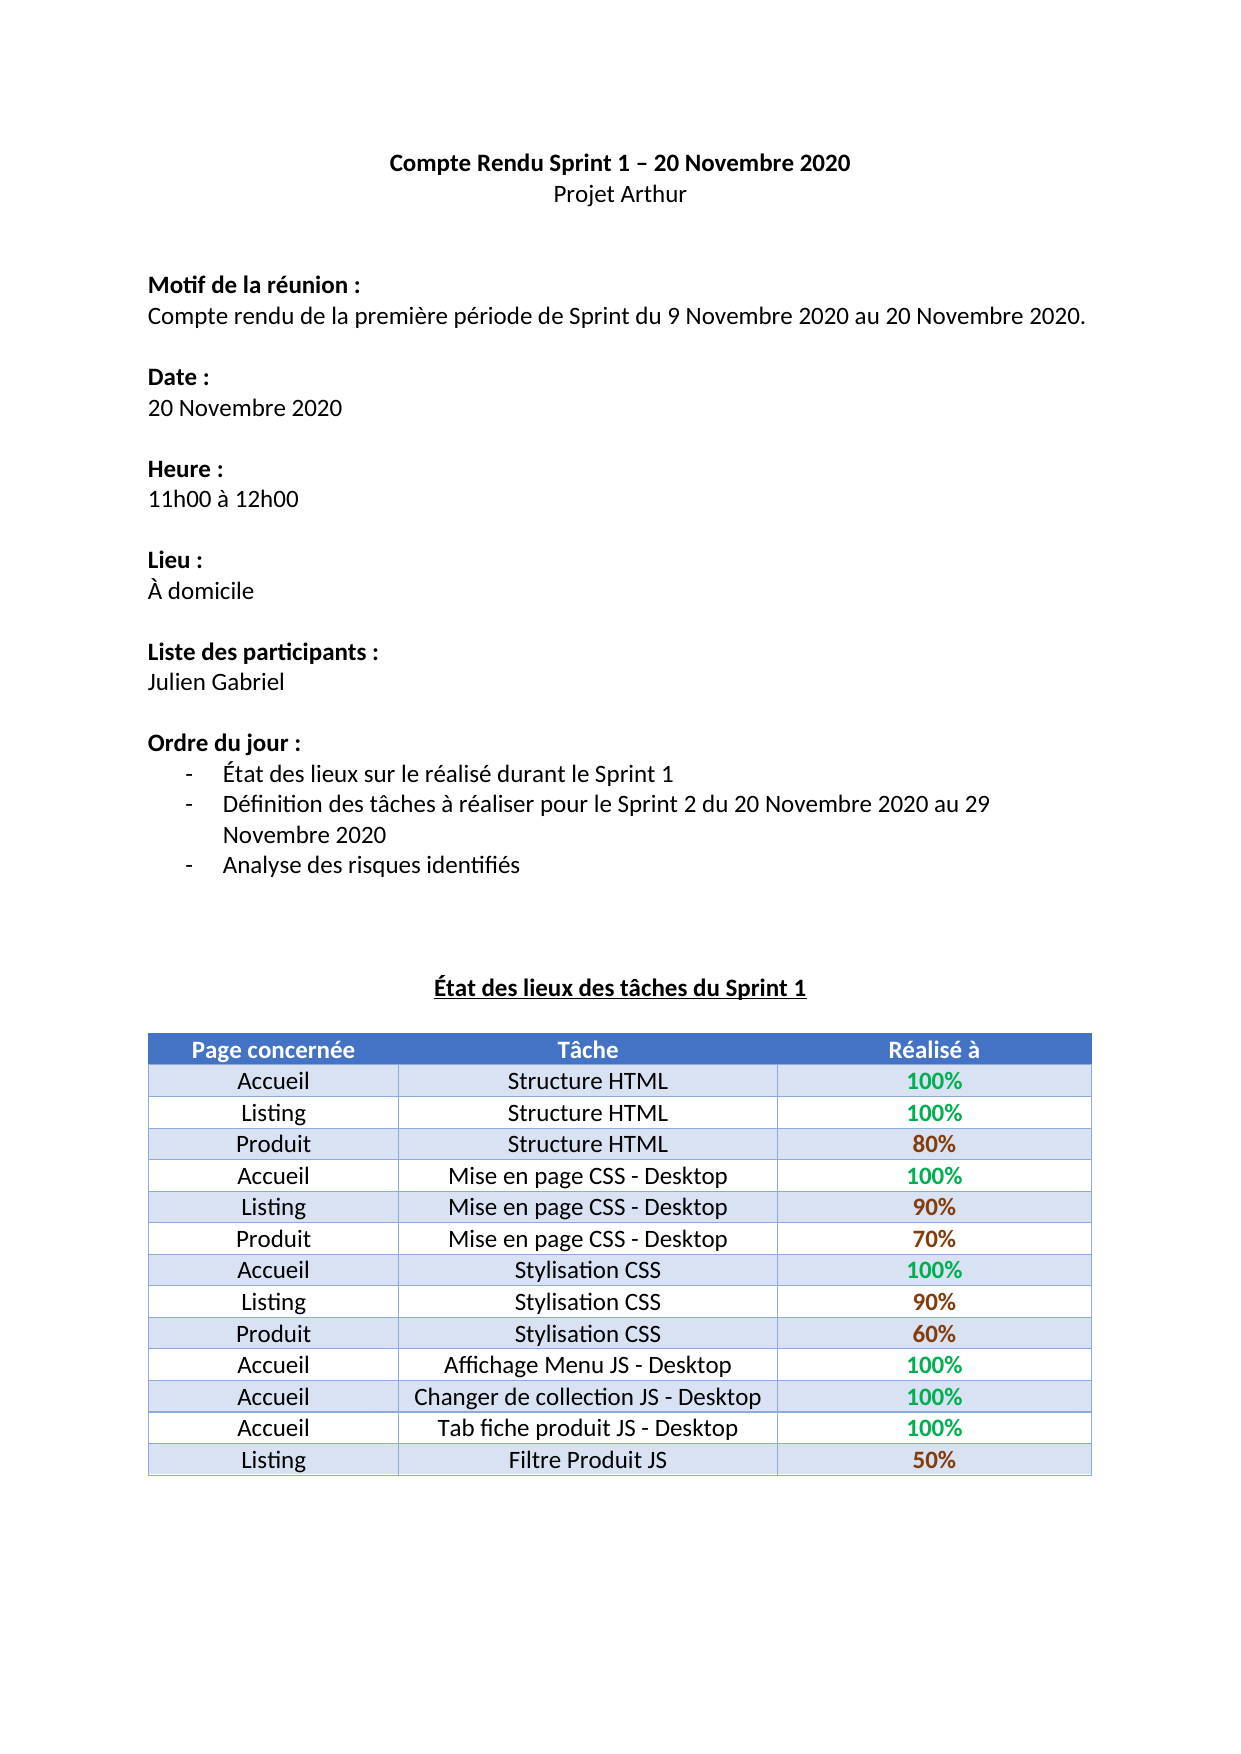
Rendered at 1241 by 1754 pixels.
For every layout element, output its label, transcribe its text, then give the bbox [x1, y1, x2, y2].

table_header Réalisé à [778, 1034, 1091, 1064]
table_cell Produit [149, 1129, 398, 1159]
table_cell 100% [778, 1065, 1091, 1096]
text Motif de la réunion : [148, 270, 1093, 300]
text 20 Novembre 2020 [148, 392, 1093, 422]
table_cell Accueil [149, 1381, 398, 1411]
table_cell 70% [778, 1223, 1091, 1254]
text Projet Arthur [148, 178, 1093, 209]
table_cell Produit [149, 1318, 398, 1348]
table_cell Accueil [149, 1255, 398, 1285]
table_header Tâche [399, 1034, 777, 1064]
text Julien Gabriel [148, 666, 1093, 697]
table_cell 100% [778, 1160, 1091, 1191]
table_cell Mise en page CSS - Desktop [399, 1160, 777, 1191]
table_cell Changer de collection JS - Desktop [399, 1381, 777, 1411]
table_cell Accueil [149, 1065, 398, 1096]
table_cell Affichage Menu JS - Desktop [399, 1349, 777, 1380]
text Date : [148, 361, 1093, 392]
text Ordre du jour : [148, 727, 1093, 758]
table_cell Listing [149, 1192, 398, 1222]
table_cell Listing [149, 1097, 398, 1127]
table_cell 100% [778, 1381, 1091, 1411]
table_cell 100% [778, 1097, 1091, 1127]
table_cell Accueil [149, 1413, 398, 1443]
table_cell Structure HTML [399, 1065, 777, 1096]
table_cell Mise en page CSS - Desktop [399, 1223, 777, 1254]
list Analyse des risques identifiés [185, 849, 1093, 880]
table_cell Filtre Produit JS [399, 1444, 777, 1474]
table_cell 90% [778, 1192, 1091, 1222]
table_cell 90% [778, 1286, 1091, 1317]
table_cell 50% [778, 1444, 1091, 1474]
text À domicile [148, 575, 1093, 605]
table_cell 100% [778, 1349, 1091, 1380]
text 11h00 à 12h00 [148, 483, 1093, 514]
text Heure : [148, 453, 1093, 483]
text État des lieux des tâches du Sprint 1 [148, 972, 1093, 1002]
table_cell Stylisation CSS [399, 1255, 777, 1285]
table_cell Listing [149, 1444, 398, 1474]
table_cell 100% [778, 1255, 1091, 1285]
text Lieu : [148, 544, 1093, 575]
table_cell 100% [778, 1413, 1091, 1443]
table_header Page concernée [149, 1034, 398, 1064]
table_cell Stylisation CSS [399, 1286, 777, 1317]
table_cell Produit [149, 1223, 398, 1254]
text Compte Rendu Sprint 1 – 20 Novembre 2020 [148, 148, 1093, 178]
text Liste des participants : [148, 636, 1093, 666]
table_cell Accueil [149, 1160, 398, 1191]
table_cell Accueil [149, 1349, 398, 1380]
table_cell Listing [149, 1286, 398, 1317]
table_cell Stylisation CSS [399, 1318, 777, 1348]
table_cell Mise en page CSS - Desktop [399, 1192, 777, 1222]
table_cell 80% [778, 1129, 1091, 1159]
table_cell Structure HTML [399, 1129, 777, 1159]
text Compte rendu de la première période de Sprint du 9 Novembre 2020 au 20 Novembre 2020. [148, 300, 1093, 331]
table_cell 60% [778, 1318, 1091, 1348]
table_cell Structure HTML [399, 1097, 777, 1127]
list État des lieux sur le réalisé durant le Sprint 1 [185, 758, 1093, 788]
table_cell Tab fiche produit JS - Desktop [399, 1413, 777, 1443]
list Définition des tâches à réaliser pour le Sprint 2 du 20 Novembre 2020 au 29 Novembre 2020 [185, 788, 1093, 849]
